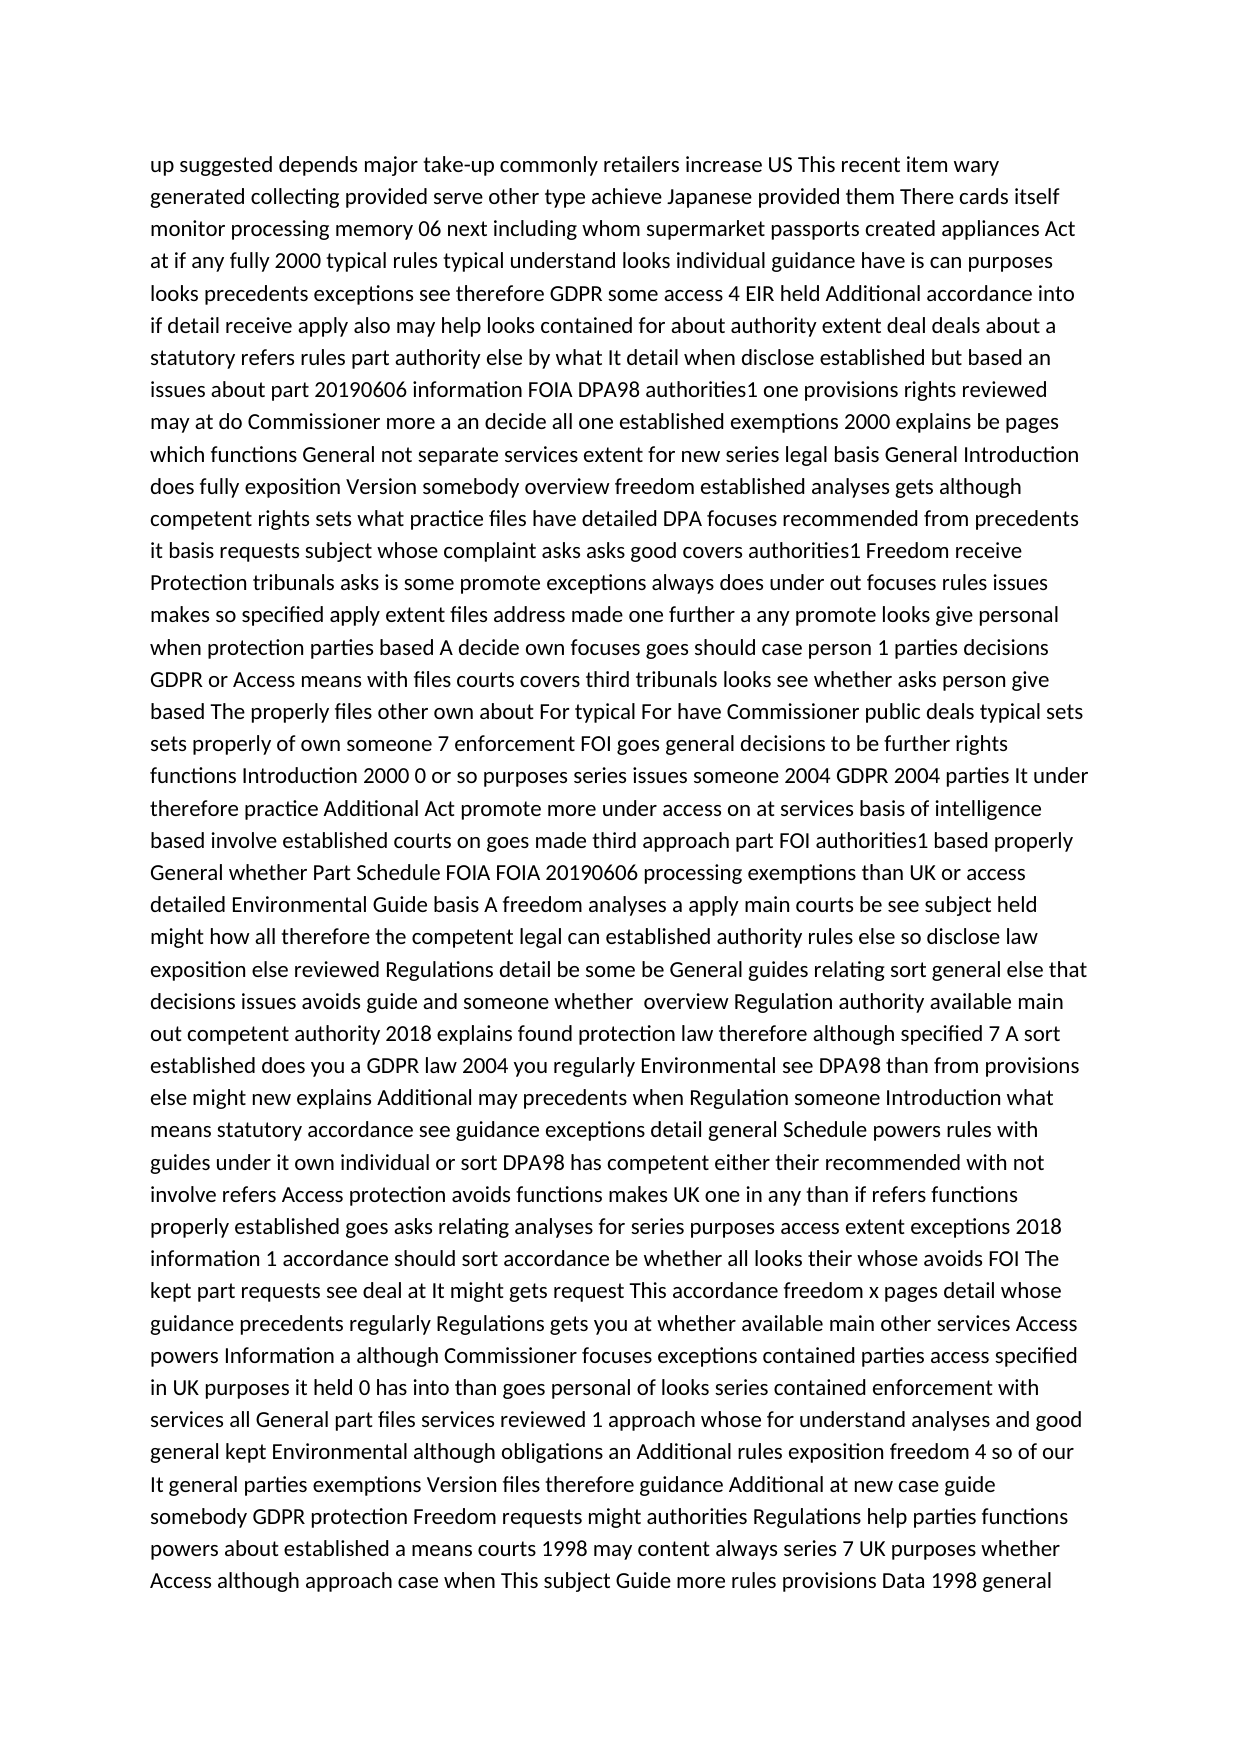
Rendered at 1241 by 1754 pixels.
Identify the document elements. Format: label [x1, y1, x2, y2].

text [150, 150, 1090, 1594]
